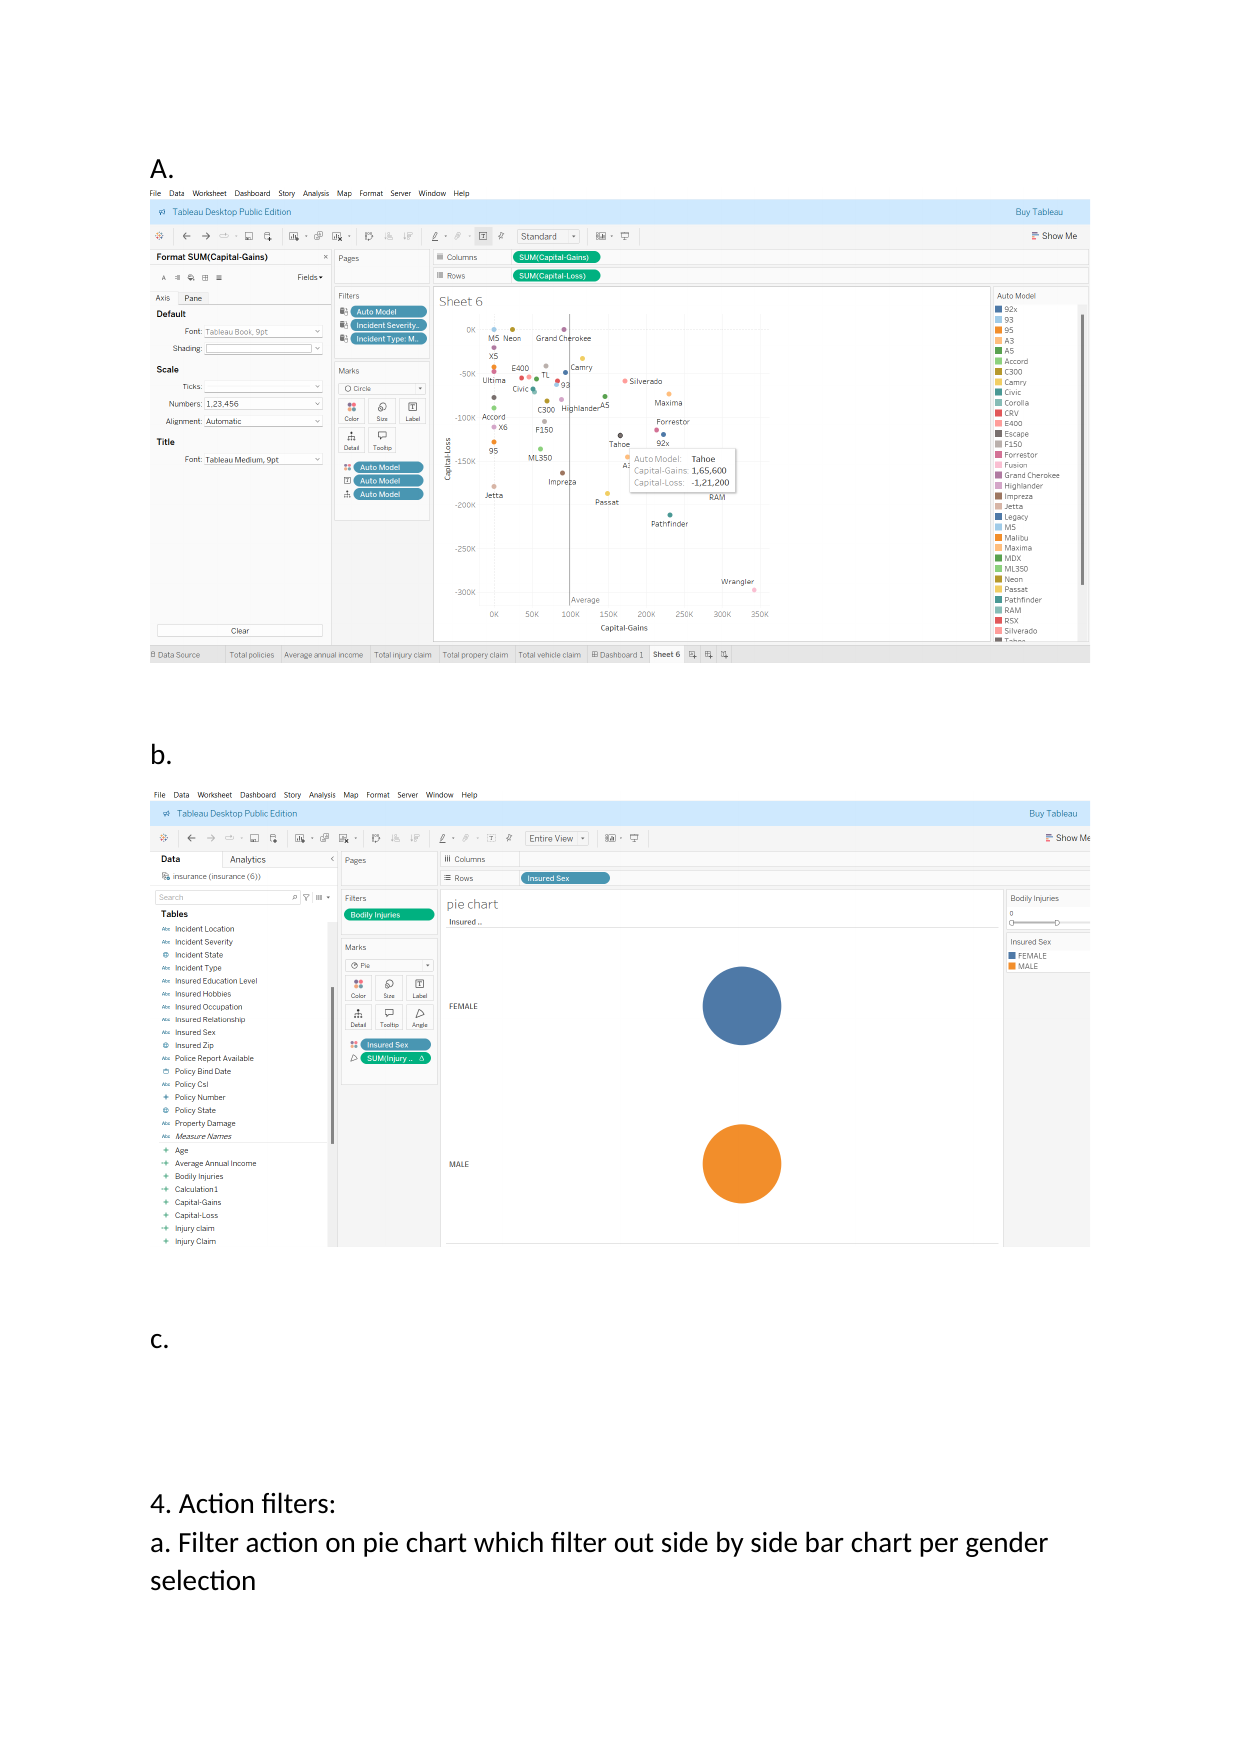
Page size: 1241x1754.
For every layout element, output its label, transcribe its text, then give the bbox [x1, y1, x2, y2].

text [150, 1485, 1090, 1598]
text c. [150, 1320, 1090, 1356]
text b. [150, 736, 1090, 772]
picture [150, 187, 1091, 663]
text A. [150, 150, 1090, 187]
picture [150, 791, 1091, 1247]
